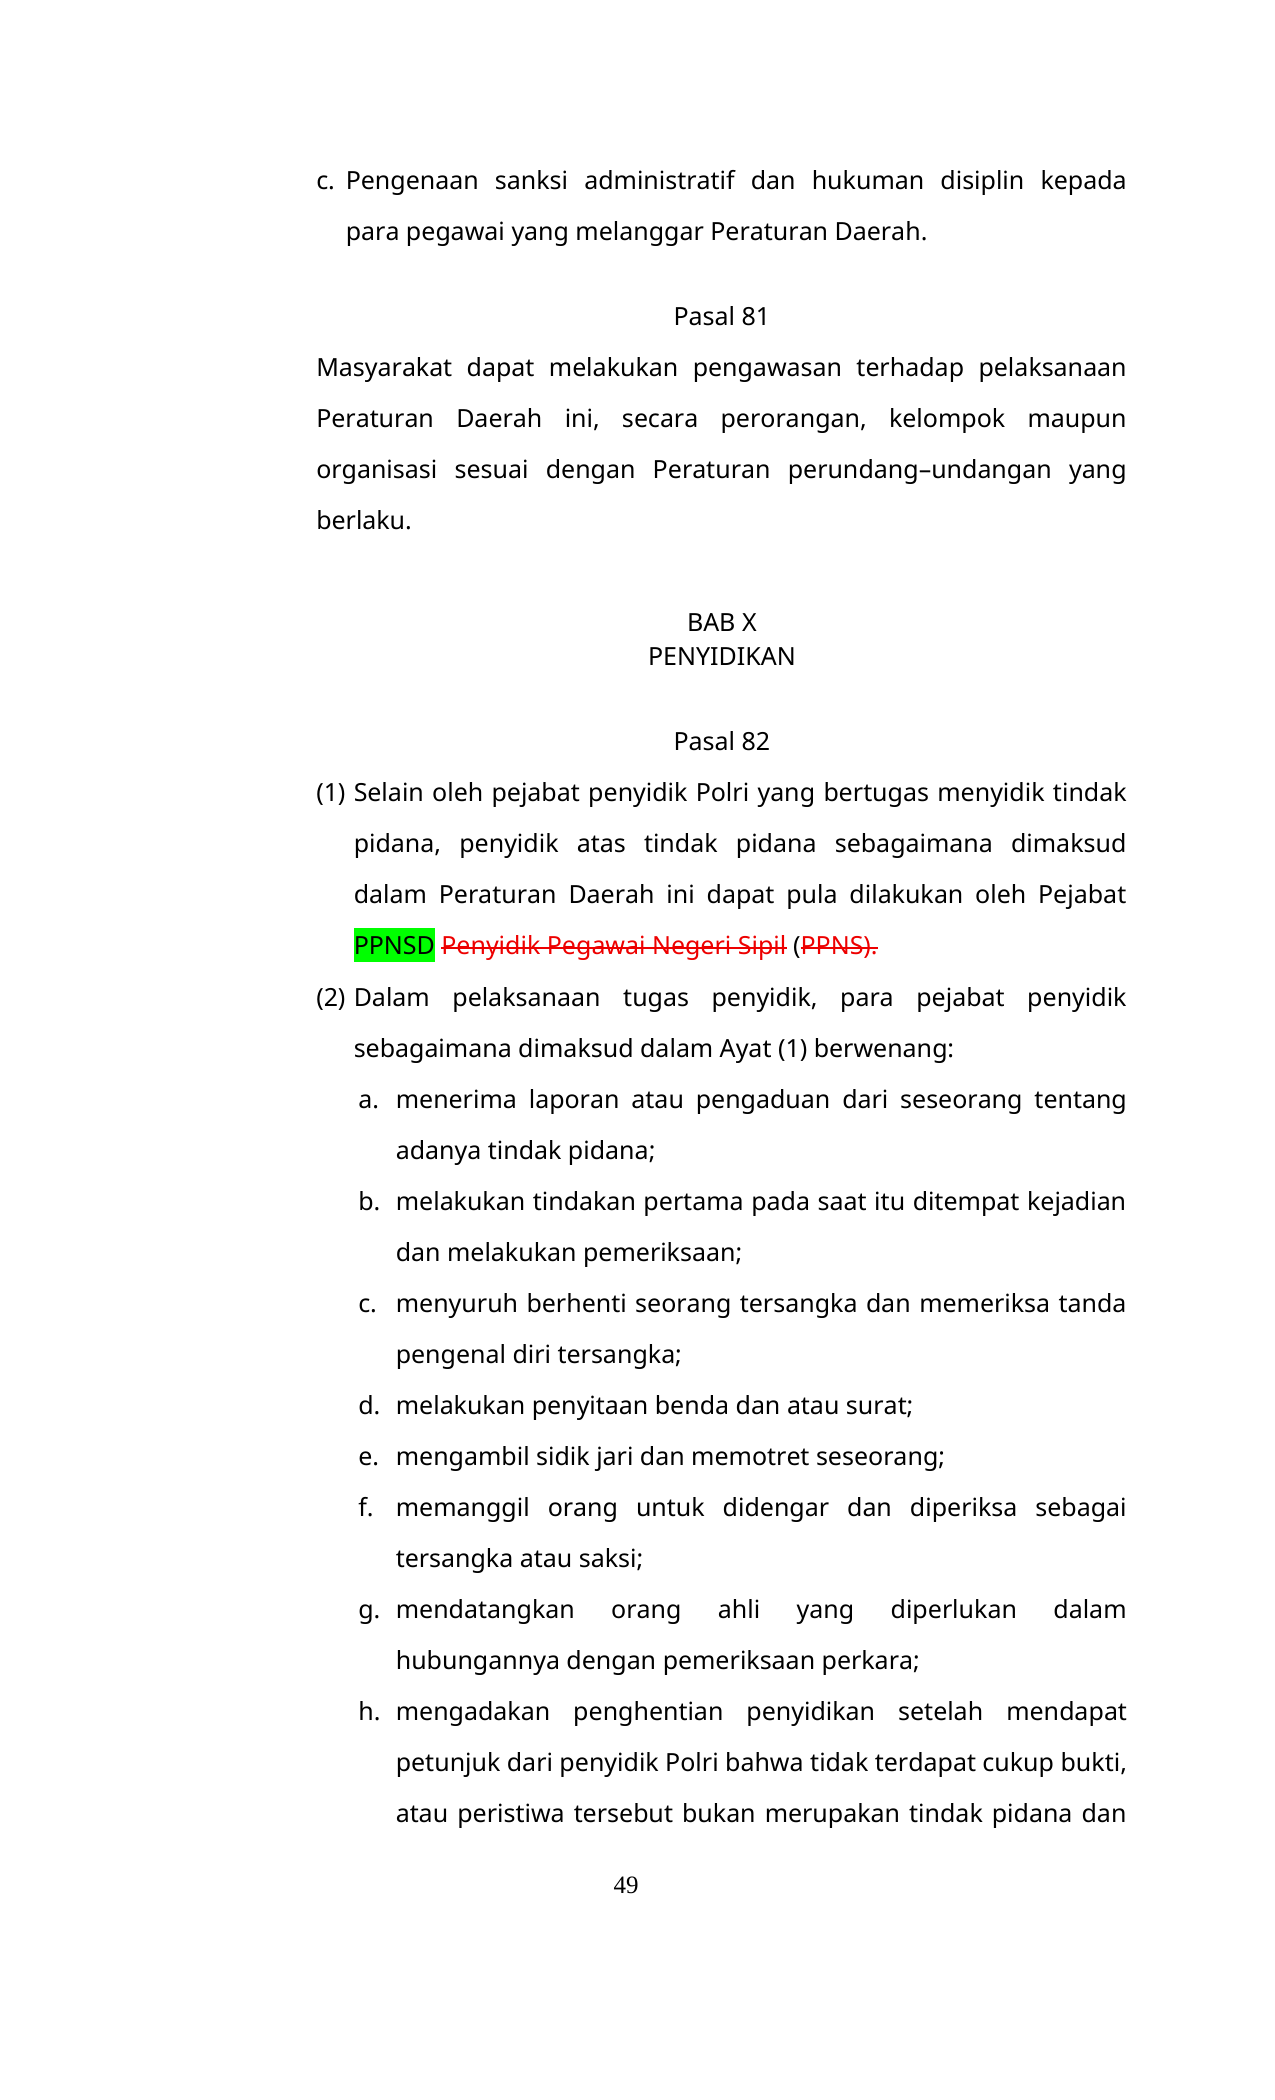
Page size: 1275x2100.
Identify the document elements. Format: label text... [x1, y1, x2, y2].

text Masyarakat dapat melakukan pengawasan terhadap pelaksanaan Peraturan Daerah ini, secara perorangan, kelompok maupun organisasi sesuai dengan Peraturan perundang–undangan yang berlaku. [316, 350, 1127, 537]
text PENYIDIKAN [316, 639, 1127, 673]
list Dalam pelaksanaan tugas penyidik, para pejabat penyidik sebagaimana dimaksud dalam Ayat (1) berwenang: [316, 979, 1127, 1064]
list melakukan penyitaan benda dan atau surat; [358, 1388, 1127, 1422]
list melakukan tindakan pertama pada saat itu ditempat kejadian dan melakukan pemeriksaan; [358, 1183, 1127, 1268]
list mendatangkan orang ahli yang diperlukan dalam hubungannya dengan pemeriksaan perkara; [358, 1592, 1127, 1677]
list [358, 1694, 1127, 1830]
list memanggil orang untuk didengar dan diperiksa sebagai tersangka atau saksi; [358, 1490, 1127, 1575]
list Pengenaan sanksi administratif dan hukuman disiplin kepada para pegawai yang melanggar Peraturan Daerah. [316, 162, 1127, 248]
text Pasal 82 [316, 724, 1127, 758]
text BAB X [316, 605, 1127, 639]
list mengambil sidik jari dan memotret seseorang; [358, 1439, 1127, 1473]
text Pasal 81 [316, 299, 1127, 333]
list menyuruh berhenti seorang tersangka dan memeriksa tanda pengenal diri tersangka; [358, 1286, 1127, 1371]
list menerima laporan atau pengaduan dari seseorang tentang adanya tindak pidana; [358, 1081, 1127, 1166]
list Selain oleh pejabat penyidik Polri yang bertugas menyidik tindak pidana, penyidik atas tindak pidana sebagaimana dimaksud dalam Peraturan Daerah ini dapat pula dilakukan oleh Pejabat PPNSD Penyidik Pegawai Negeri Sipil (PPNS). [316, 775, 1127, 962]
